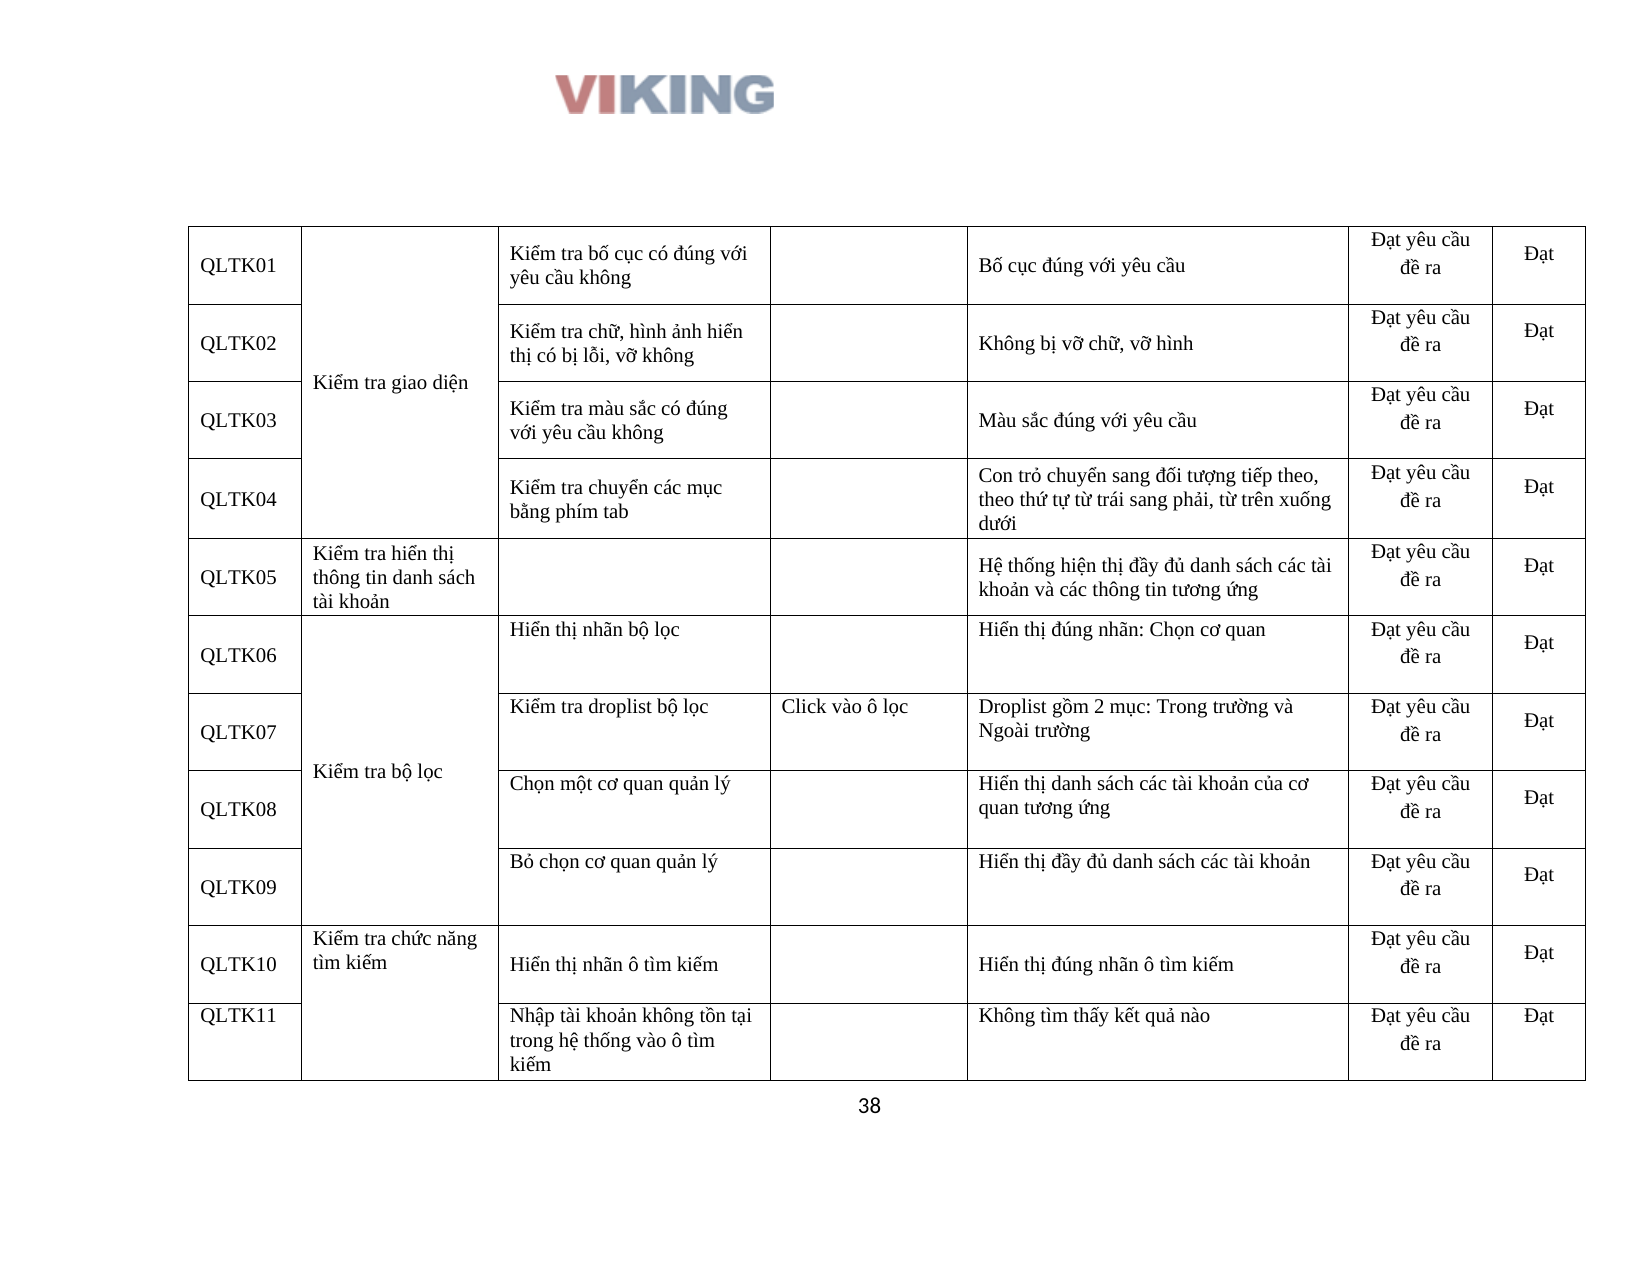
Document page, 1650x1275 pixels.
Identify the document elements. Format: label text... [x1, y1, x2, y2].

table_cell Đạt [1493, 539, 1585, 615]
table_cell QLTK01 [189, 227, 301, 303]
table_cell [771, 771, 967, 848]
table_cell QLTK02 [189, 305, 301, 381]
table_cell Nhập tài khoản không tồn tại trong hệ thống vào ô tìm kiếm [499, 1004, 770, 1080]
table_cell Kiểm tra màu sắc có đúng với yêu cầu không [499, 382, 770, 458]
table_cell QLTK11 [189, 1004, 301, 1080]
table_cell Đạt yêu cầu đề ra [1349, 305, 1492, 381]
table_cell Đạt yêu cầu đề ra [1349, 227, 1492, 303]
table_cell Đạt [1493, 849, 1585, 925]
table_cell Đạt [1493, 1004, 1585, 1080]
table_cell QLTK07 [189, 694, 301, 770]
table_cell Kiểm tra chữ, hình ảnh hiển thị có bị lỗi, vỡ không [499, 305, 770, 381]
table_cell Đạt [1493, 926, 1585, 1002]
table_cell Đạt [1493, 459, 1585, 538]
table_cell Droplist gồm 2 mục: Trong trường và Ngoài trường [968, 694, 1348, 770]
table_cell Đạt yêu cầu đề ra [1349, 382, 1492, 458]
table_cell [771, 1004, 967, 1080]
table_cell Hiển thị nhãn ô tìm kiếm [499, 926, 770, 1002]
table_cell Kiểm tra bố cục có đúng với yêu cầu không [499, 227, 770, 303]
table_cell [771, 539, 967, 615]
table_cell Kiểm tra hiển thị thông tin danh sách tài khoản [302, 539, 498, 615]
picture [555, 75, 774, 114]
table_cell Bố cục đúng với yêu cầu [968, 227, 1348, 303]
table_cell QLTK08 [189, 771, 301, 848]
table_cell Bỏ chọn cơ quan quản lý [499, 849, 770, 925]
table_cell Đạt yêu cầu đề ra [1349, 926, 1492, 1002]
table_cell Đạt yêu cầu đề ra [1349, 771, 1492, 848]
table_cell Hiển thị nhãn bộ lọc [499, 616, 770, 693]
table_cell [771, 849, 967, 925]
table_cell Đạt yêu cầu đề ra [1349, 459, 1492, 538]
table_cell Kiểm tra giao diện [302, 227, 498, 538]
table_cell Đạt [1493, 382, 1585, 458]
table_cell Click vào ô lọc [771, 694, 967, 770]
table_cell Kiểm tra droplist bộ lọc [499, 694, 770, 770]
table_cell Không tìm thấy kết quả nào [968, 1004, 1348, 1080]
table_cell Hiển thị đúng nhãn ô tìm kiếm [968, 926, 1348, 1002]
table_cell Màu sắc đúng với yêu cầu [968, 382, 1348, 458]
table_cell QLTK09 [189, 849, 301, 925]
table_cell Hiển thị đầy đủ danh sách các tài khoản [968, 849, 1348, 925]
table_cell Hệ thống hiện thị đầy đủ danh sách các tài khoản và các thông tin tương ứng [968, 539, 1348, 615]
table_cell Đạt [1493, 227, 1585, 303]
table_cell Hiển thị đúng nhãn: Chọn cơ quan [968, 616, 1348, 693]
table_cell [771, 305, 967, 381]
table_cell Đạt yêu cầu đề ra [1349, 849, 1492, 925]
table_cell Con trỏ chuyển sang đối tượng tiếp theo, theo thứ tự từ trái sang phải, từ trên xuống dưới [968, 459, 1348, 538]
table_cell Đạt yêu cầu đề ra [1349, 539, 1492, 615]
table_cell [771, 459, 967, 538]
table_cell Đạt [1493, 616, 1585, 693]
table_cell QLTK10 [189, 926, 301, 1002]
table_cell Chọn một cơ quan quản lý [499, 771, 770, 848]
table_cell Đạt yêu cầu đề ra [1349, 694, 1492, 770]
table_cell QLTK06 [189, 616, 301, 693]
table_cell Kiểm tra bộ lọc [302, 616, 498, 925]
table_cell QLTK03 [189, 382, 301, 458]
table_cell Đạt [1493, 771, 1585, 848]
table_cell Đạt [1493, 305, 1585, 381]
table_cell [771, 227, 967, 303]
table_cell Kiểm tra chức năng tìm kiếm [302, 926, 498, 1080]
table_cell Hiển thị danh sách các tài khoản của cơ quan tương ứng [968, 771, 1348, 848]
table_cell [771, 926, 967, 1002]
table_cell Không bị vỡ chữ, vỡ hình [968, 305, 1348, 381]
table_cell Kiểm tra chuyển các mục bằng phím tab [499, 459, 770, 538]
table_cell Đạt yêu cầu đề ra [1349, 616, 1492, 693]
table_cell Đạt yêu cầu đề ra [1349, 1004, 1492, 1080]
table_cell [499, 539, 770, 615]
table_cell [771, 382, 967, 458]
table_cell Đạt [1493, 694, 1585, 770]
table_cell QLTK04 [189, 459, 301, 538]
table_cell [771, 616, 967, 693]
table_cell QLTK05 [189, 539, 301, 615]
